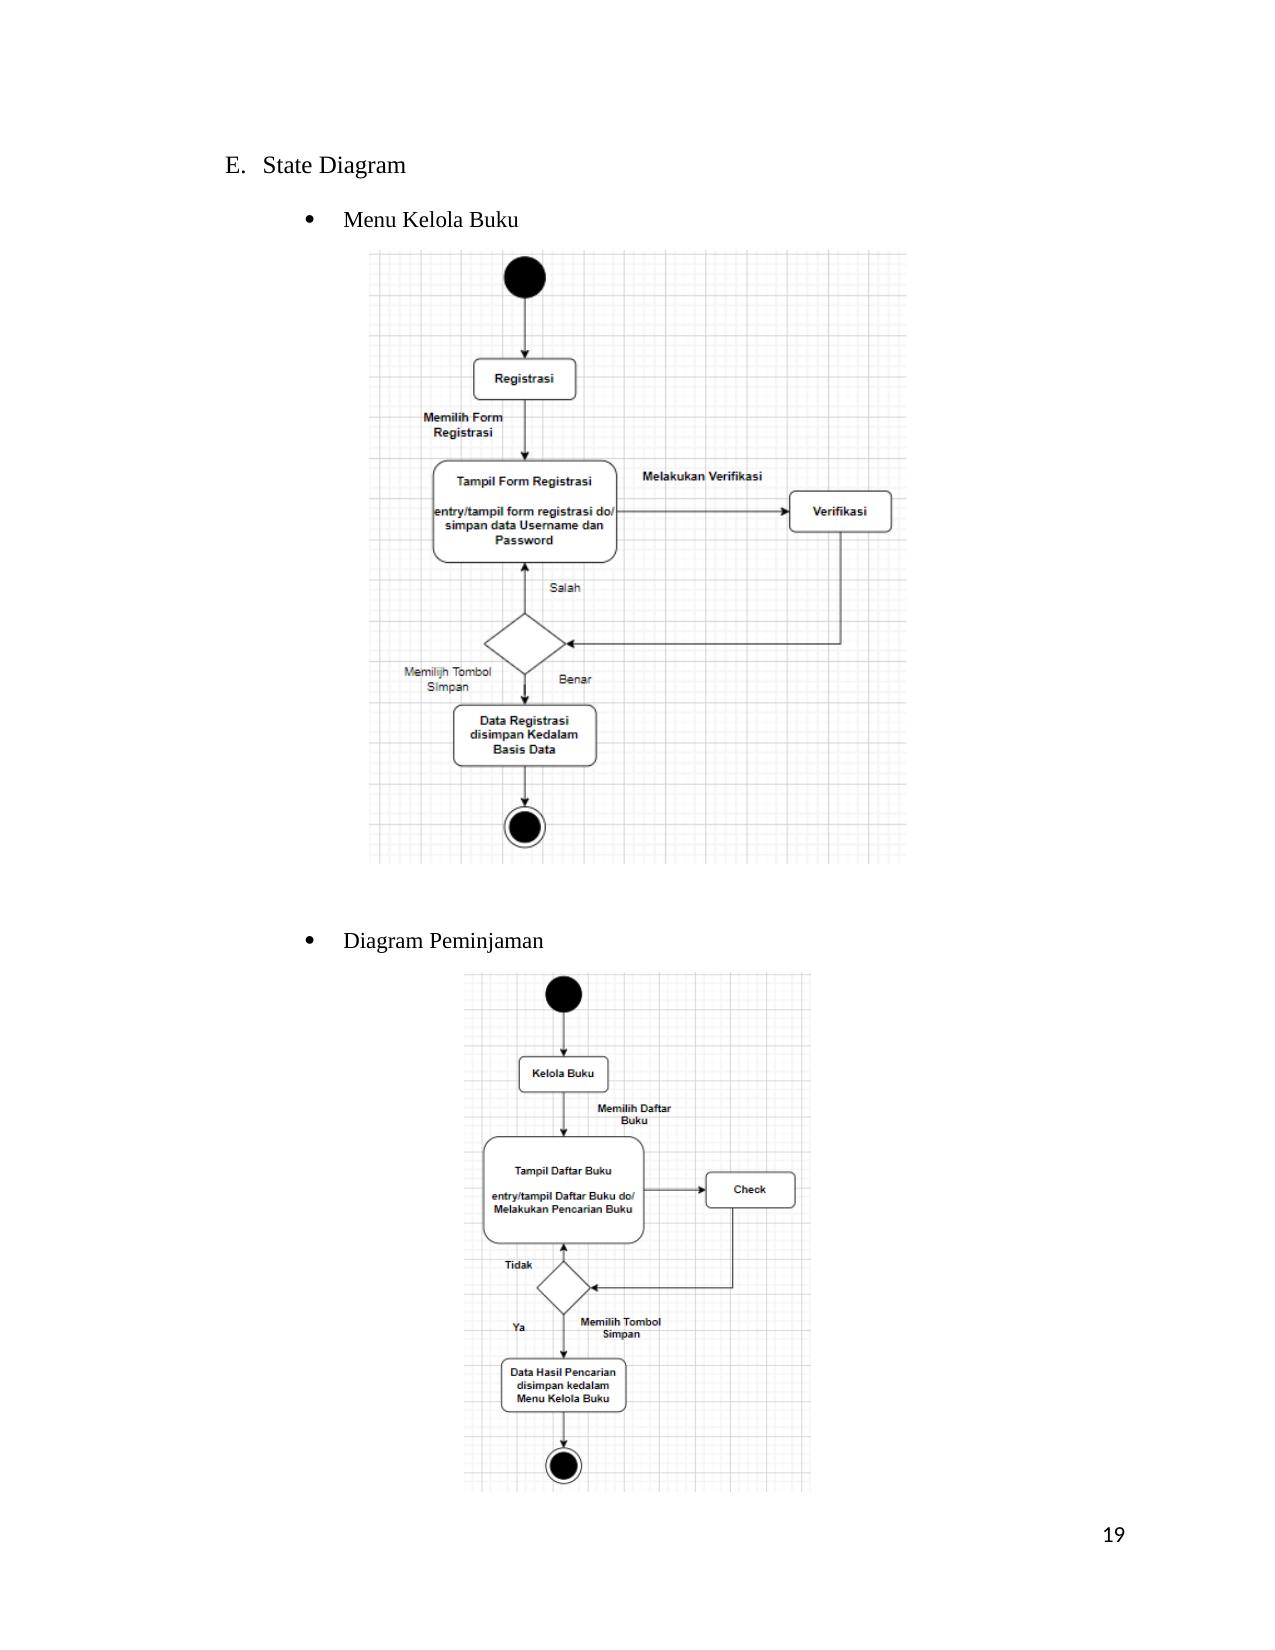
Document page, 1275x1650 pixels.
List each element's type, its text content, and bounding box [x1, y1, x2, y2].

picture [464, 972, 811, 1492]
list Diagram Peminjaman [306, 927, 1125, 953]
subtitle State Diagram [225, 150, 1125, 179]
picture [368, 250, 907, 864]
list Menu Kelola Buku [306, 206, 1125, 232]
